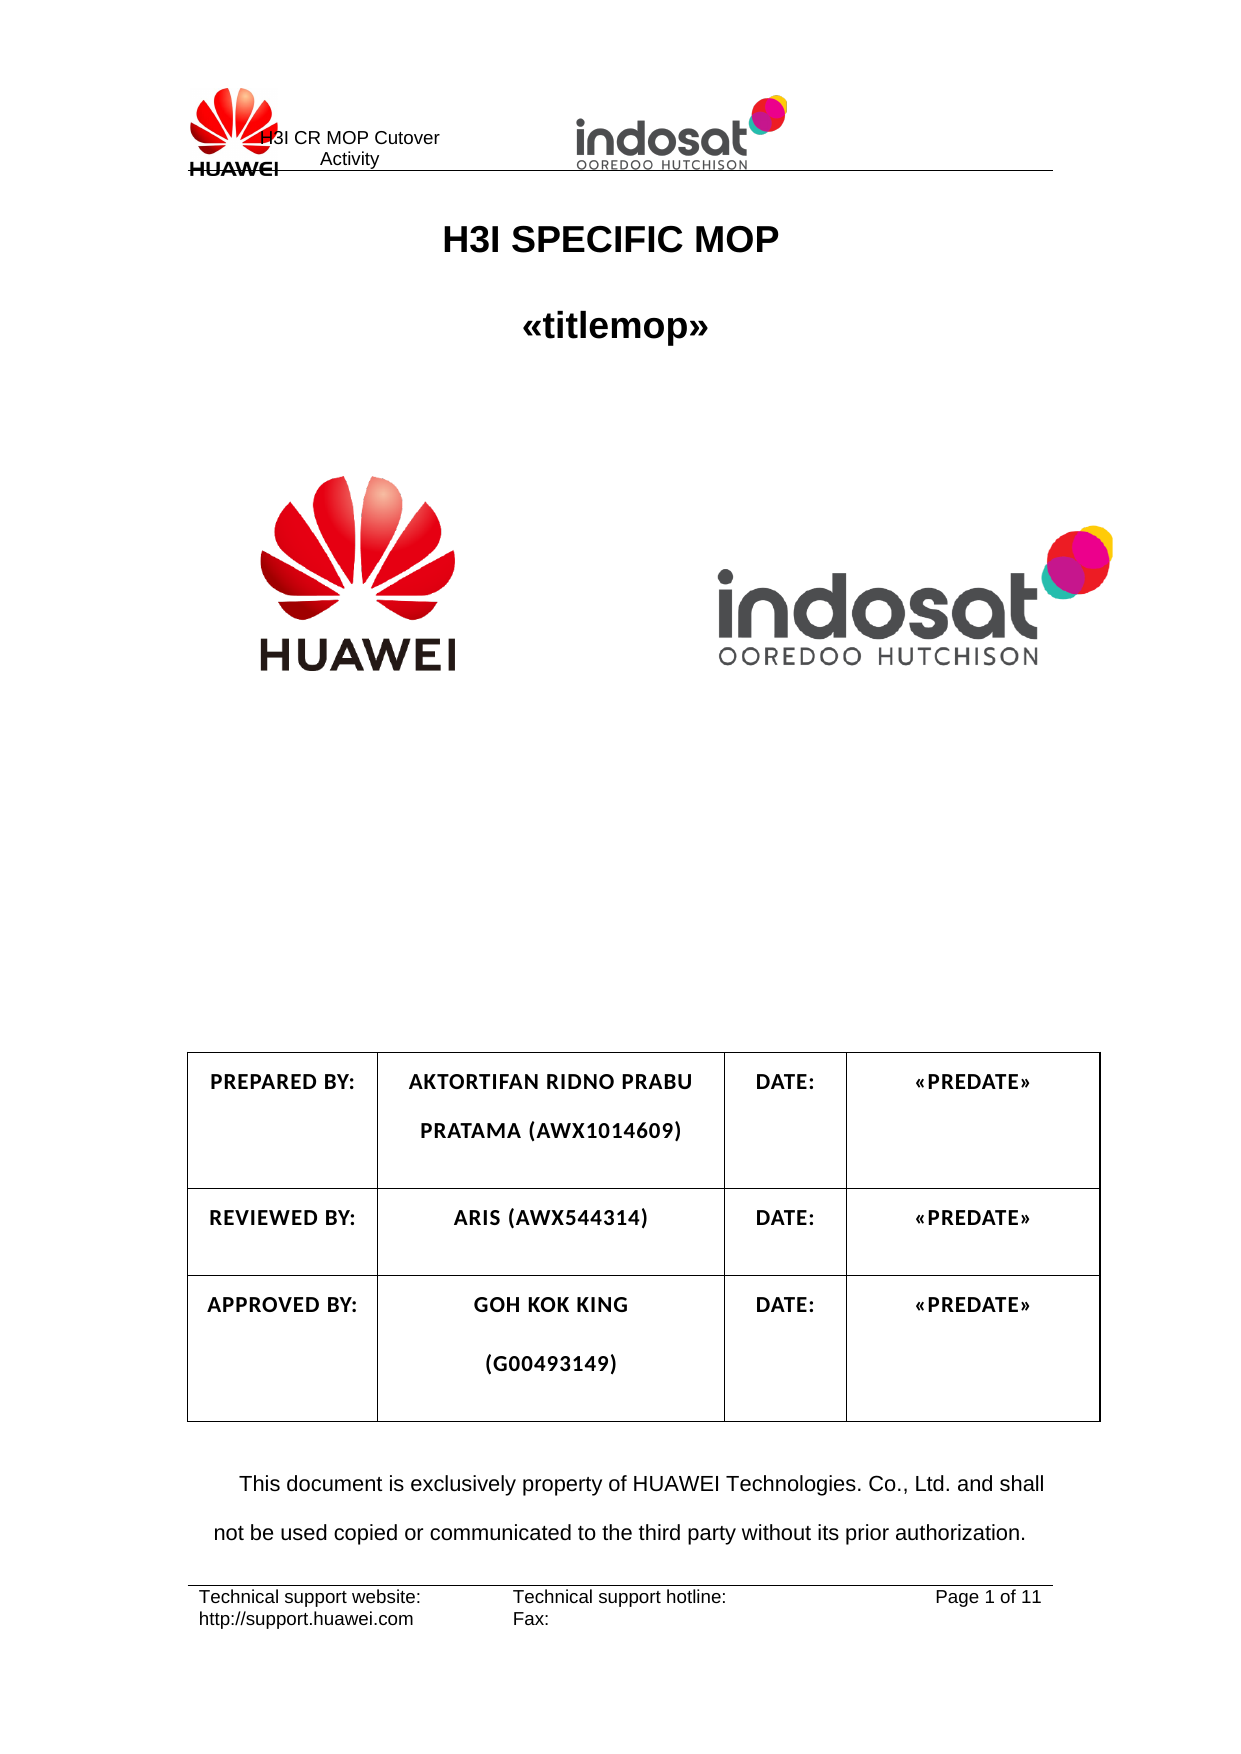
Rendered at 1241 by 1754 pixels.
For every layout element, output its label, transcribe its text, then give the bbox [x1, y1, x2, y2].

table_cell «predate» [847, 1189, 1099, 1275]
picture [190, 88, 278, 170]
picture [653, 513, 1115, 682]
table_cell «predate» [847, 1276, 1099, 1421]
table_header Prepared by: [188, 1053, 377, 1187]
table_cell Date: [725, 1276, 846, 1421]
text This document is exclusively property of HUAWEI Technologies. Co., Ltd. and shall not be used copied or communicated to the third party without its prior authorization. [187, 1467, 1053, 1548]
text «titlemop» [178, 293, 1053, 358]
table_cell Date: [725, 1189, 846, 1275]
picture [260, 476, 455, 671]
table_header Date: [725, 1053, 846, 1187]
picture [542, 171, 788, 179]
table_cell Approved by: [188, 1276, 377, 1421]
table_cell Aris (AWX544314) [378, 1189, 724, 1275]
table_cell Goh Kok King (G00493149) [378, 1276, 724, 1421]
table_header «predate» [847, 1053, 1099, 1187]
table_cell Reviewed by: [188, 1189, 377, 1275]
picture [190, 171, 278, 176]
table_header AKTORTIFAN RIDNO PRABU PRATAMA (AWX1014609) [378, 1053, 724, 1187]
text H3I SPECIFIC MOP [169, 206, 1053, 271]
picture [542, 88, 788, 170]
